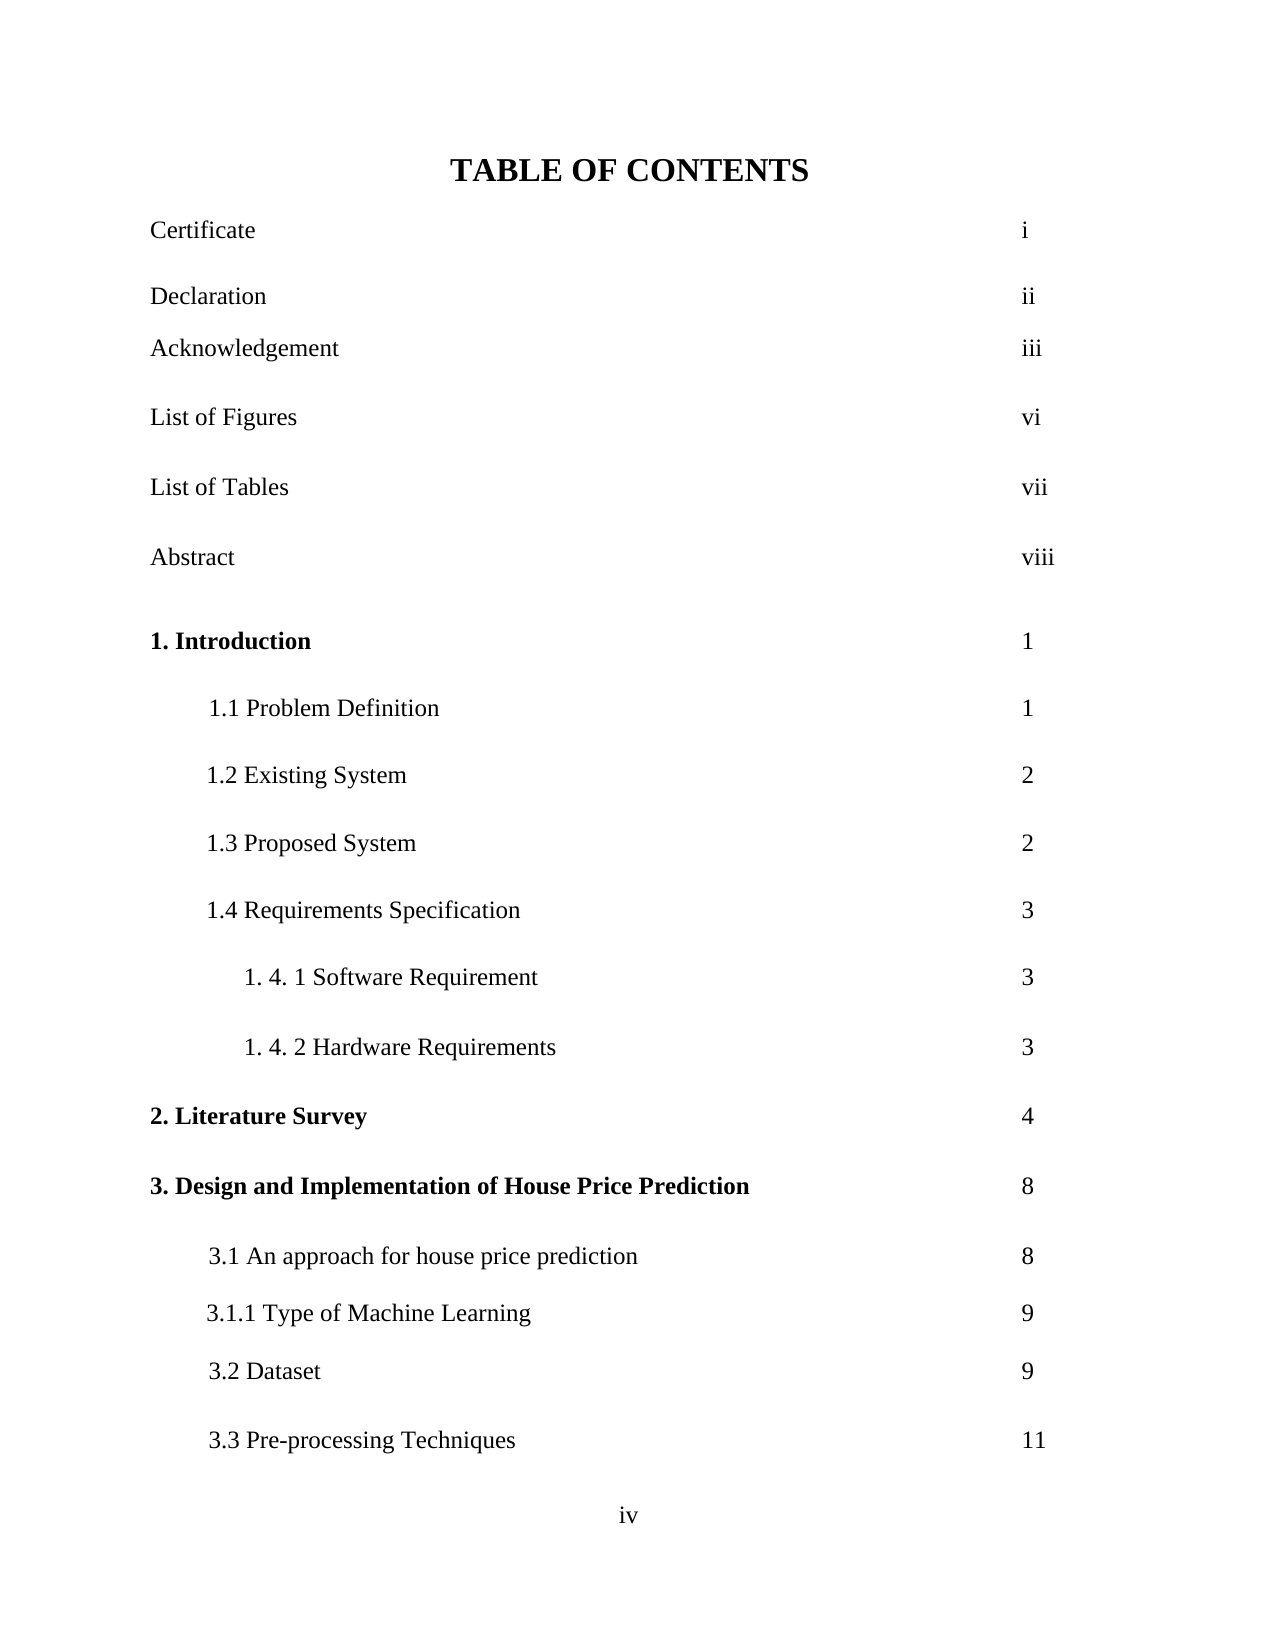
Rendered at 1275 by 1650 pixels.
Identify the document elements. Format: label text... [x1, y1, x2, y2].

table_cell Declaration [139, 281, 1010, 333]
table_cell 1. Introduction [139, 626, 1010, 693]
table_cell 3 [1010, 962, 1141, 1032]
table_cell 1 [1010, 693, 1141, 760]
table_cell 3.2 Dataset [139, 1356, 1010, 1425]
text TABLE OF CONTENTS [150, 150, 1125, 188]
table_cell 11 [1010, 1425, 1141, 1495]
table_cell vi [1010, 402, 1141, 472]
table_cell 8 9 [1010, 1241, 1141, 1356]
table_cell List of Figures [139, 402, 1010, 472]
table_cell 1. 4. 2 Hardware Requirements [139, 1032, 1010, 1101]
table_cell vii [1010, 472, 1141, 542]
table_cell 2. Literature Survey [139, 1101, 1010, 1171]
table_cell 3.3 Pre-processing Techniques [139, 1425, 1010, 1495]
table_cell 4 [1010, 1101, 1141, 1171]
table_cell 1.4 Requirements Specification [139, 895, 1010, 962]
table_cell 1 [1010, 626, 1141, 693]
table_cell List of Tables [139, 472, 1010, 542]
table_header i [1010, 215, 1141, 281]
table_cell iii [1010, 333, 1141, 402]
table_cell 1.3 Proposed System [139, 828, 1010, 895]
table_cell ii [1010, 281, 1141, 333]
table_cell 2 [1010, 760, 1141, 828]
table_cell viii [1010, 542, 1141, 626]
table_cell 3.1 An approach for house price prediction 3.1.1 Type of Machine Learning [139, 1241, 1010, 1356]
table_cell Abstract [139, 542, 1010, 626]
table_cell 1.1 Problem Definition [139, 693, 1010, 760]
table_cell 9 [1010, 1356, 1141, 1425]
table_cell 2 [1010, 828, 1141, 895]
table_cell 3. Design and Implementation of House Price Prediction [139, 1171, 1010, 1241]
table_cell 3 [1010, 895, 1141, 962]
table_cell 8 [1010, 1171, 1141, 1241]
table_header Certificate [139, 215, 1010, 281]
table_cell 1. 4. 1 Software Requirement [139, 962, 1010, 1032]
table_cell Acknowledgement [139, 333, 1010, 402]
table_cell 3 [1010, 1032, 1141, 1101]
table_cell 1.2 Existing System [139, 760, 1010, 828]
